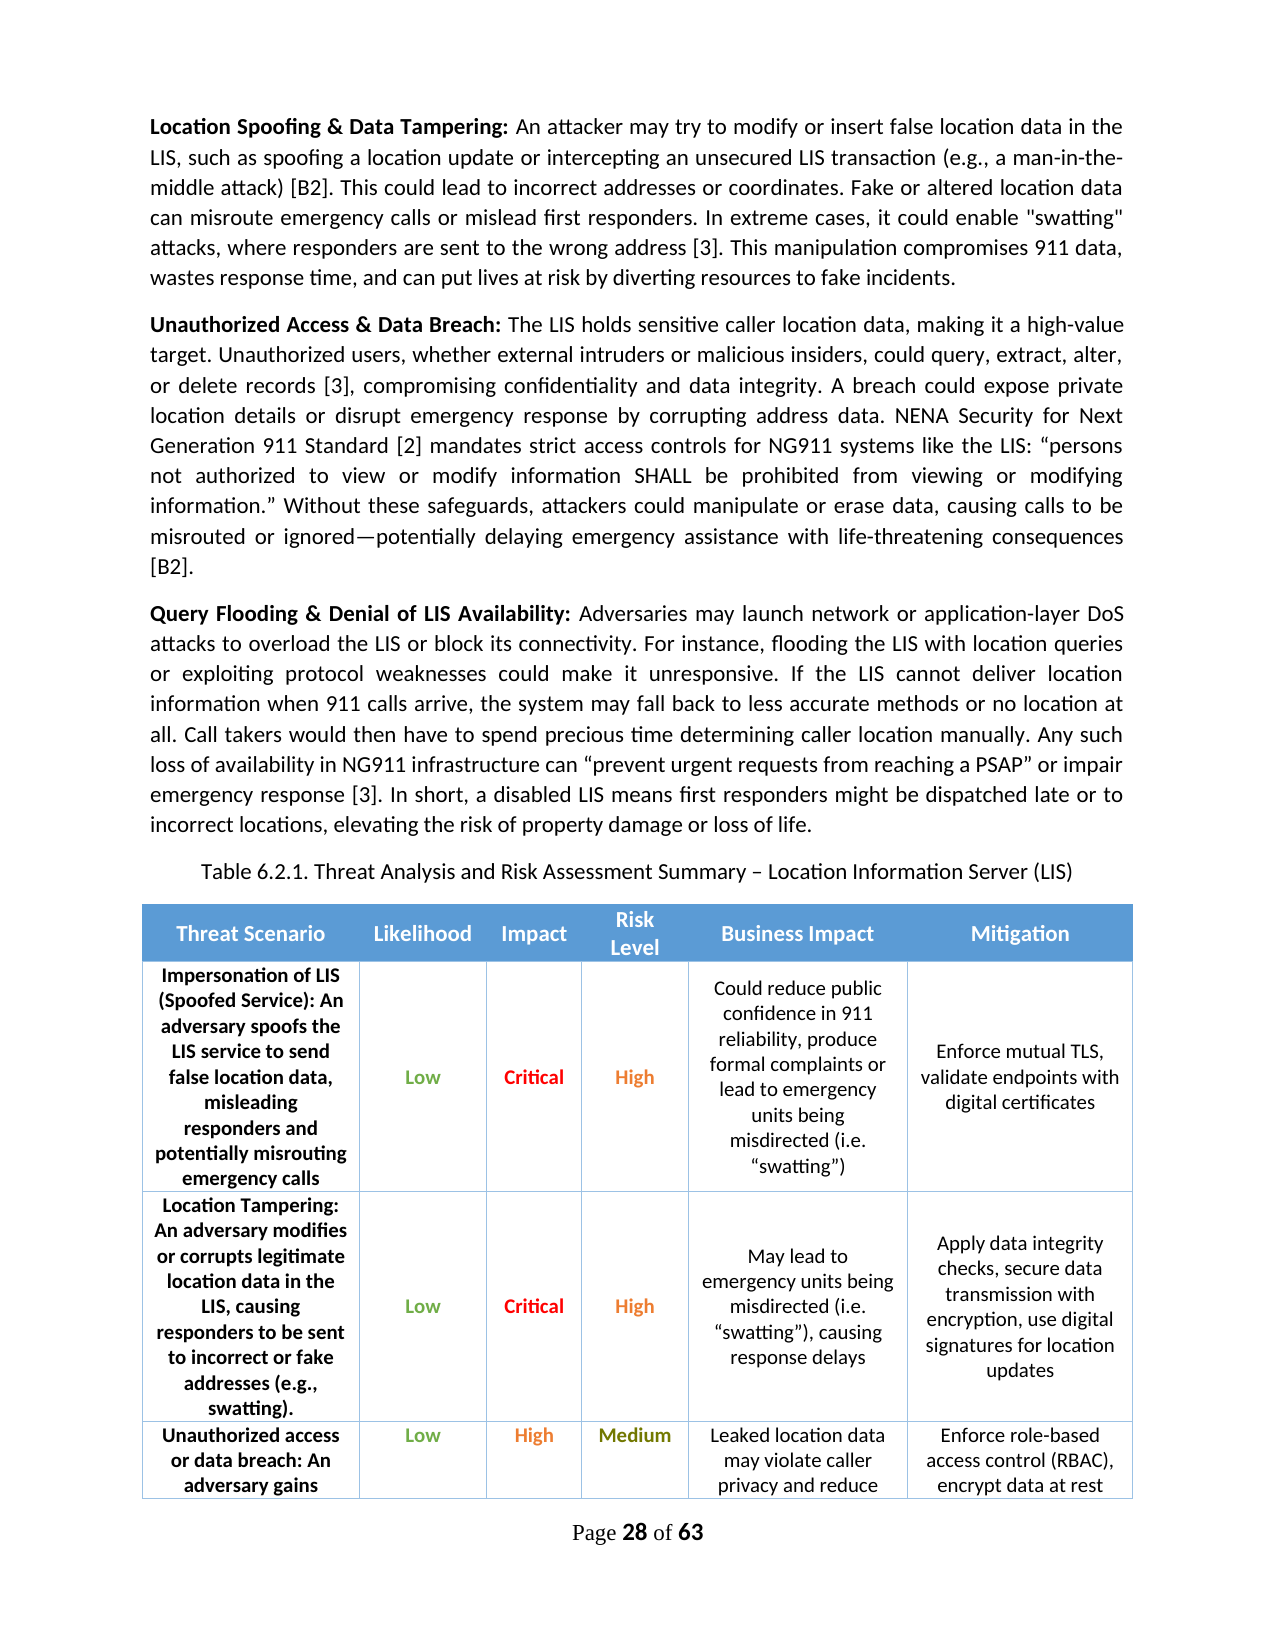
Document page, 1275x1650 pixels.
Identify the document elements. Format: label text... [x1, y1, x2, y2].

table_header Threat Scenario [143, 905, 359, 961]
table_cell May lead to emergency units being misdirected (i.e. “swatting”), causing response delays [689, 1192, 907, 1421]
text Query Flooding & Denial of LIS Availability: Adversaries may launch network or application-layer DoS attacks to overload the LIS or block its connectivity. For instance, flooding the LIS with location queries or exploiting protocol weaknesses could make it unresponsive. If the LIS cannot deliver location information when 911 calls arrive, the system may fall back to less accurate methods or no location at all. Call takers would then have to spend precious time determining caller location manually. Any such loss of availability in NG911 infrastructure can “prevent urgent requests from reaching a PSAP” or impair emergency response [3]. In short, a disabled LIS means first responders might be dispatched late or to incorrect locations, elevating the risk of property damage or loss of life. [150, 599, 1125, 838]
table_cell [689, 1422, 907, 1498]
text Location Spoofing & Data Tampering: An attacker may try to modify or insert false location data in the LIS, such as spoofing a location update or intercepting an unsecured LIS transaction (e.g., a man-in-the-middle attack) [B2]. This could lead to incorrect addresses or coordinates. Fake or altered location data can misroute emergency calls or mislead first responders. In extreme cases, it could enable "swatting" attacks, where responders are sent to the wrong address [3]. This manipulation compromises 911 data, wastes response time, and can put lives at risk by diverting resources to fake incidents. [150, 112, 1125, 292]
table_header Mitigation [908, 905, 1132, 961]
table_cell Enforce mutual TLS, validate endpoints with digital certificates [908, 962, 1132, 1191]
table_cell Could reduce public confidence in 911 reliability, produce formal complaints or lead to emergency units being misdirected (i.e. “swatting”) [689, 962, 907, 1191]
table_cell Impersonation of LIS (Spoofed Service): An adversary spoofs the LIS service to send false location data, misleading responders and potentially misrouting emergency calls [143, 962, 359, 1191]
text Unauthorized Access & Data Breach: The LIS holds sensitive caller location data, making it a high-value target. Unauthorized users, whether external intruders or malicious insiders, could query, extract, alter, or delete records [3], compromising confidentiality and data integrity. A breach could expose private location details or disrupt emergency response by corrupting address data. NENA Security for Next Generation 911 Standard [2] mandates strict access controls for NG911 systems like the LIS: “persons not authorized to view or modify information SHALL be prohibited from viewing or modifying information.” Without these safeguards, attackers could manipulate or erase data, causing calls to be misrouted or ignored—potentially delaying emergency assistance with life-threatening consequences [B2]. [150, 310, 1125, 580]
table_cell High [582, 962, 688, 1191]
table_header Likelihood [360, 905, 486, 961]
table_cell Low [360, 1192, 486, 1421]
table_header Business Impact [689, 905, 907, 961]
table_cell Low [360, 1422, 486, 1498]
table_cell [908, 1422, 1132, 1498]
table_cell Critical [487, 1192, 581, 1421]
table_cell High [582, 1192, 688, 1421]
table_cell Low [360, 962, 486, 1191]
table_header Risk Level [582, 905, 688, 961]
table_cell High [487, 1422, 581, 1498]
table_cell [143, 1422, 359, 1498]
text Table 6.2.1. Threat Analysis and Risk Assessment Summary – Location Information Server (LIS) [150, 857, 1125, 885]
table_cell Apply data integrity checks, secure data transmission with encryption, use digital signatures for location updates [908, 1192, 1132, 1421]
table_header Impact [487, 905, 581, 961]
table_cell Medium [582, 1422, 688, 1498]
table_cell Location Tampering: An adversary modifies or corrupts legitimate location data in the LIS, causing responders to be sent to incorrect or fake addresses (e.g., swatting). [143, 1192, 359, 1421]
table_cell Critical [487, 962, 581, 1191]
